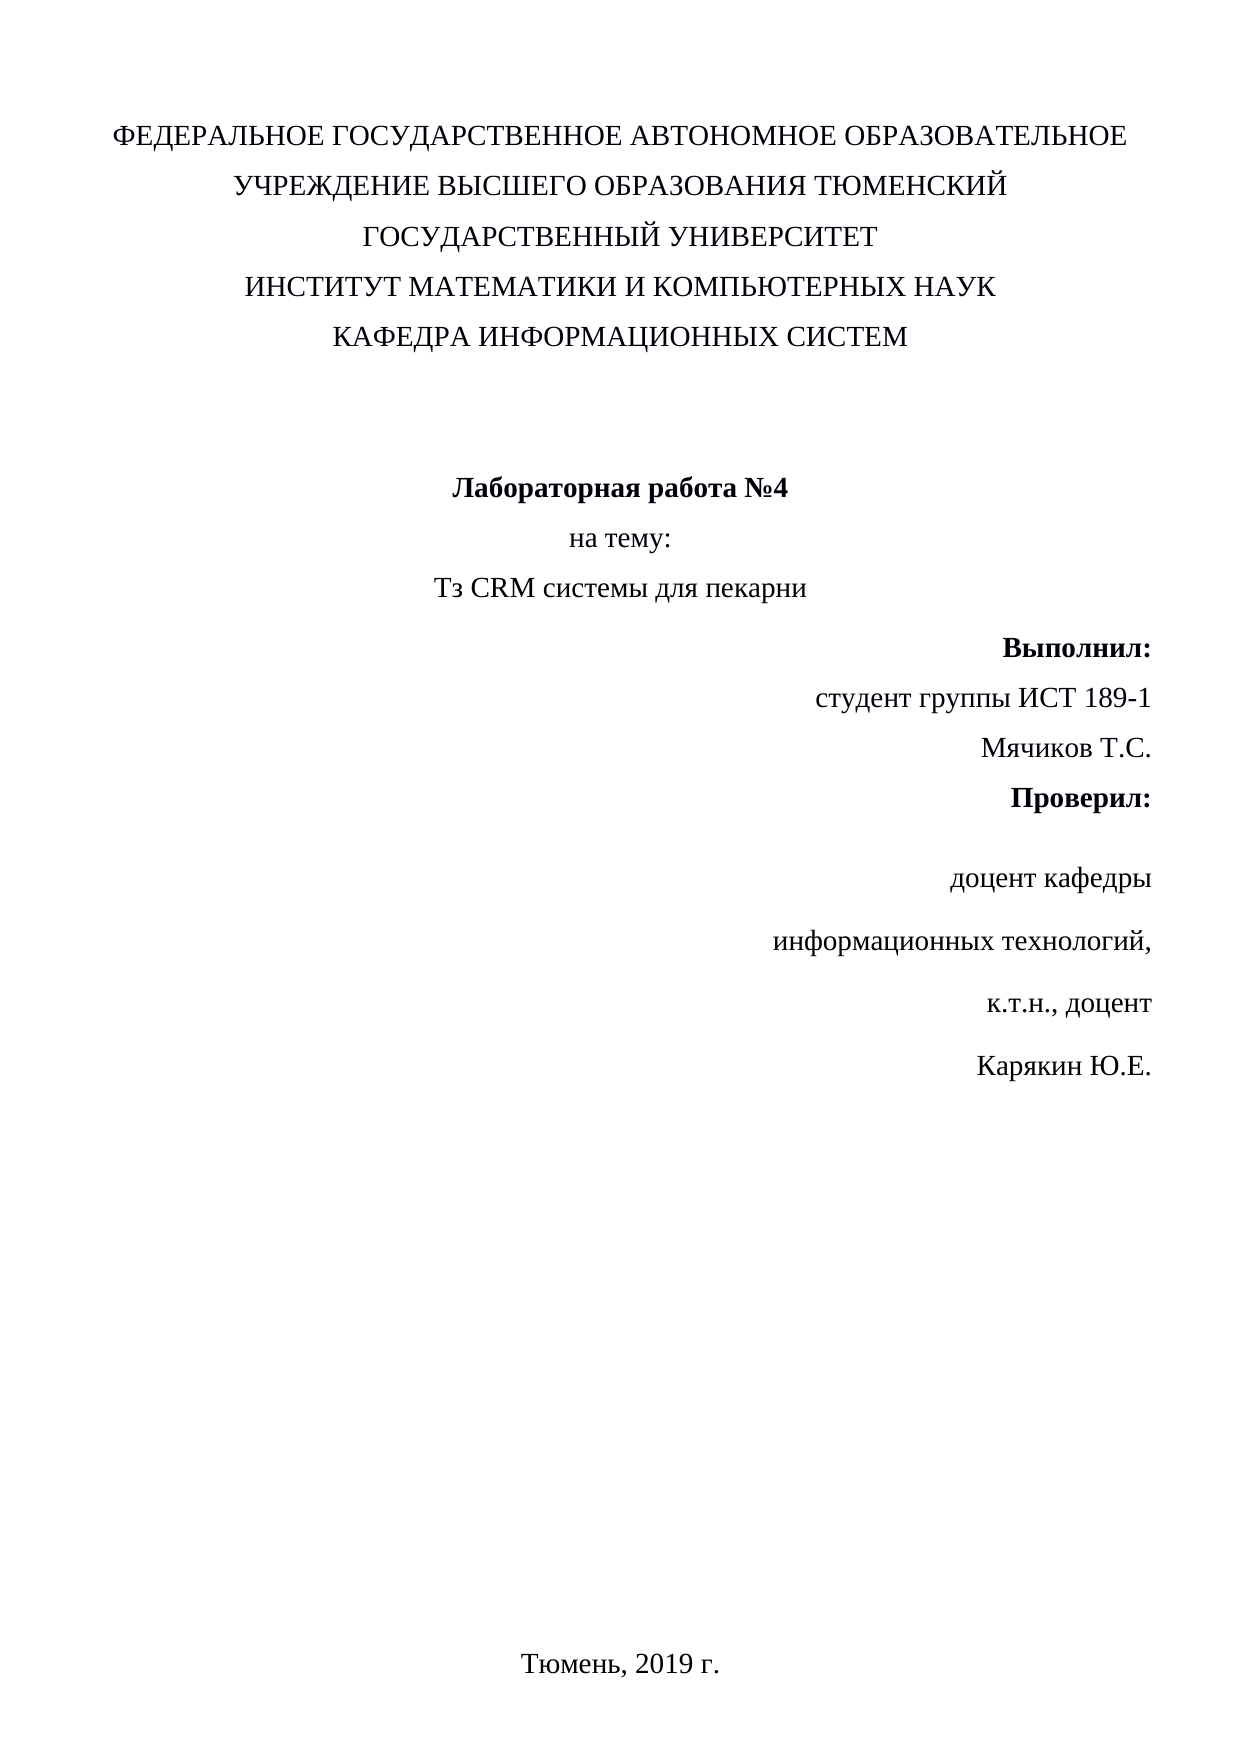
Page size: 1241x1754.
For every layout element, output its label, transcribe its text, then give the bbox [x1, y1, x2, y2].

text на тему: [89, 520, 1152, 553]
text к.т.н., доцент [89, 986, 1152, 1019]
text студент группы ИСТ 189-1 [89, 680, 1152, 713]
text информационных технологий, [89, 923, 1152, 956]
text ИНСТИТУТ МАТЕМАТИКИ И КОМПЬЮТЕРНЫХ НАУК [89, 269, 1152, 303]
text ФЕДЕРАЛЬНОЕ ГОСУДАРСТВЕННОЕ АВТОНОМНОЕ ОБРАЗОВАТЕЛЬНОЕ УЧРЕЖДЕНИЕ ВЫСШЕГО ОБРАЗОВАНИЯ ТЮМЕНСКИЙ ГОСУДАРСТВЕННЫЙ УНИВЕРСИТЕТ [89, 118, 1152, 252]
text Мячиков Т.С. [89, 730, 1152, 764]
text доцент кафедры [89, 860, 1152, 894]
text Тз CRM системы для пекарни [89, 570, 1152, 604]
text Выполнил: [89, 630, 1152, 663]
text КАФЕДРА ИНФОРМАЦИОННЫХ СИСТЕМ [89, 319, 1152, 353]
text Карякин Ю.Е. [89, 1048, 1152, 1082]
text Проверил: [89, 781, 1152, 814]
text Лабораторная работа №4 [89, 470, 1152, 503]
